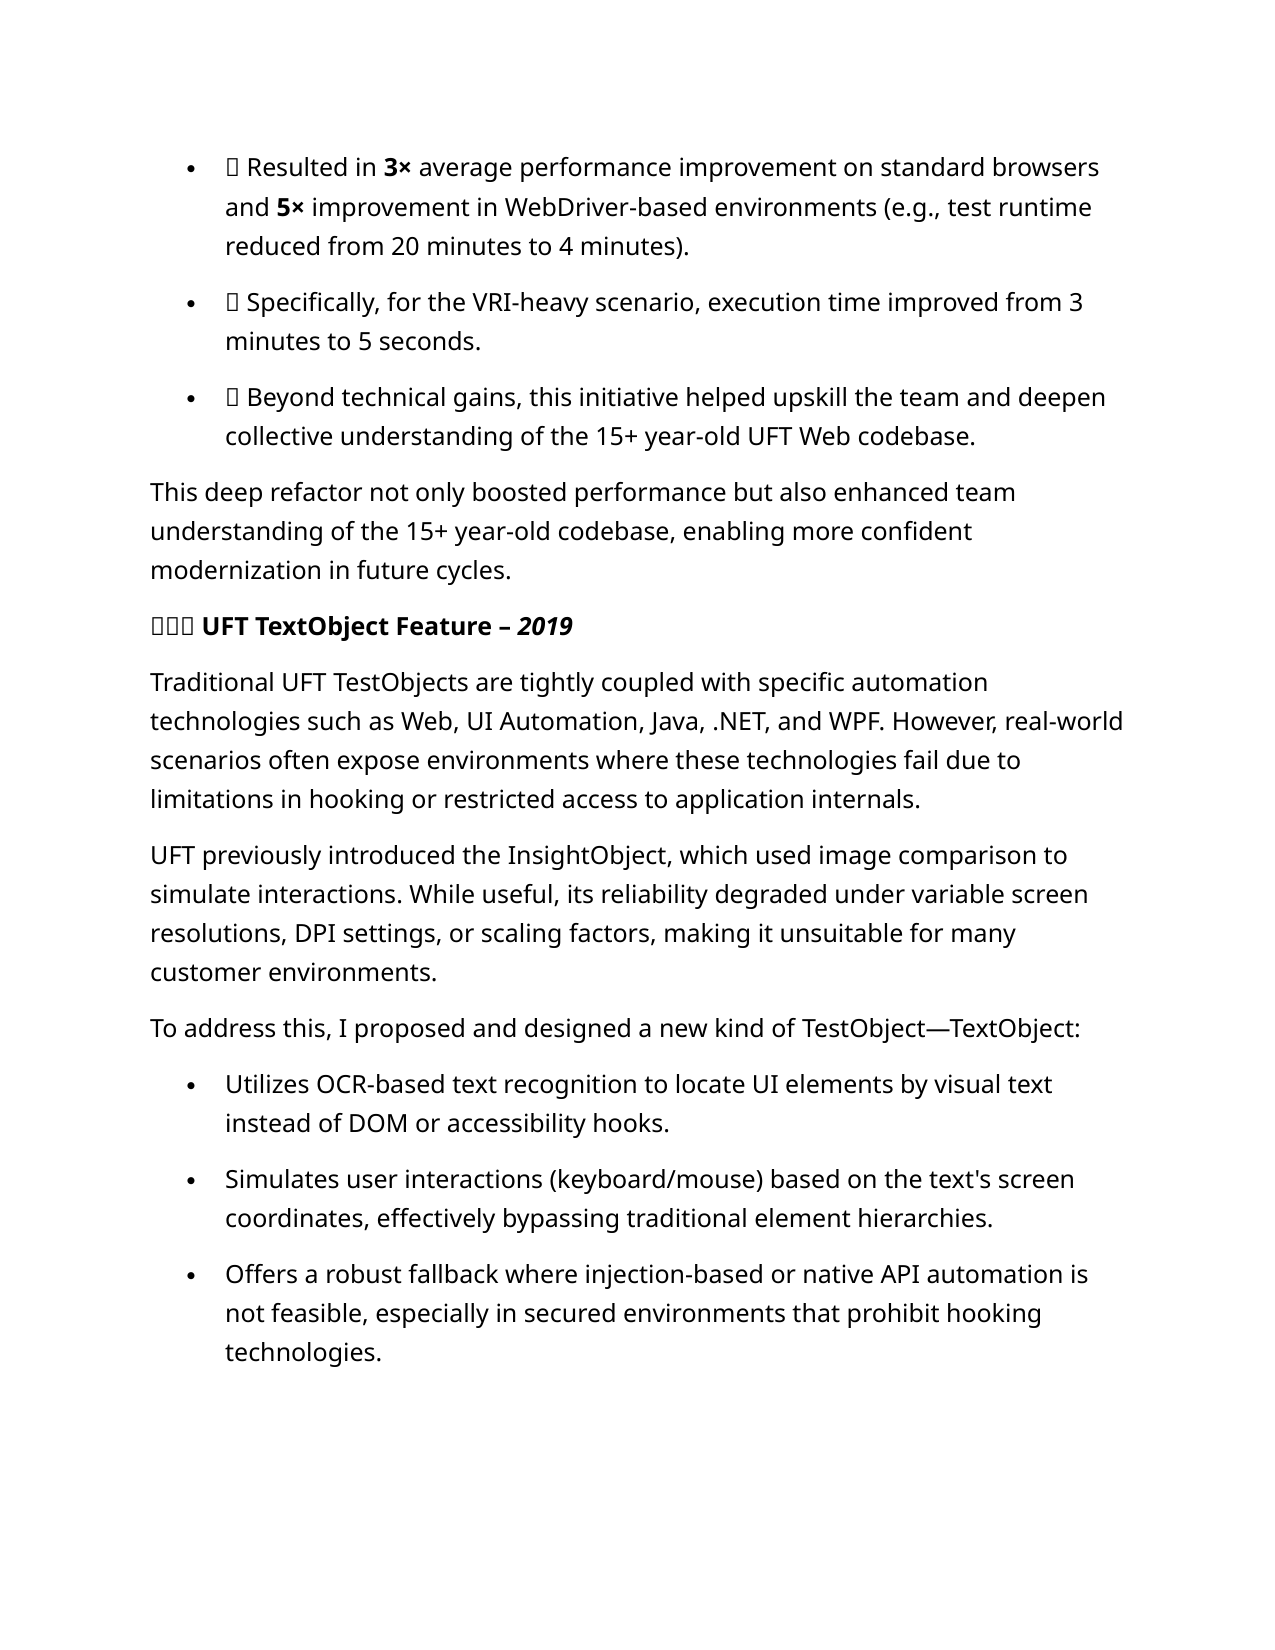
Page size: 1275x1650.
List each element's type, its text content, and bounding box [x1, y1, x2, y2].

list Simulates user interactions (keyboard/mouse) based on the text's screen coordinates, effectively bypassing traditional element hierarchies. [187, 1162, 1125, 1235]
list 📘 Beyond technical gains, this initiative helped upskill the team and deepen collective understanding of the 15+ year-old UFT Web codebase. [187, 379, 1125, 452]
text This deep refactor not only boosted performance but also enhanced team understanding of the 15+ year-old codebase, enabling more confident modernization in future cycles. [150, 474, 1125, 587]
text UFT previously introduced the InsightObject, which used image comparison to simulate interactions. While useful, its reliability degraded under variable screen resolutions, DPI settings, or scaling factors, making it unsuitable for many customer environments. [150, 837, 1125, 989]
list 🚀 Resulted in 3× average performance improvement on standard browsers and 5× improvement in WebDriver-based environments (e.g., test runtime reduced from 20 minutes to 4 minutes). [187, 150, 1125, 262]
list 💡 Specifically, for the VRI-heavy scenario, execution time improved from 3 minutes to 5 seconds. [187, 284, 1125, 357]
text To address this, I proposed and designed a new kind of TestObject—TextObject: [150, 1011, 1125, 1045]
text Traditional UFT TestObjects are tightly coupled with specific automation technologies such as Web, UI Automation, Java, .NET, and WPF. However, real-world scenarios often expose environments where these technologies fail due to limitations in hooking or restricted access to application internals. [150, 664, 1125, 816]
list Utilizes OCR-based text recognition to locate UI elements by visual text instead of DOM or accessibility hooks. [187, 1067, 1125, 1140]
text 🔹🧠🔤 UFT TextObject Feature – 2019 [150, 608, 1125, 642]
list Offers a robust fallback where injection-based or native API automation is not feasible, especially in secured environments that prohibit hooking technologies. [187, 1257, 1125, 1369]
